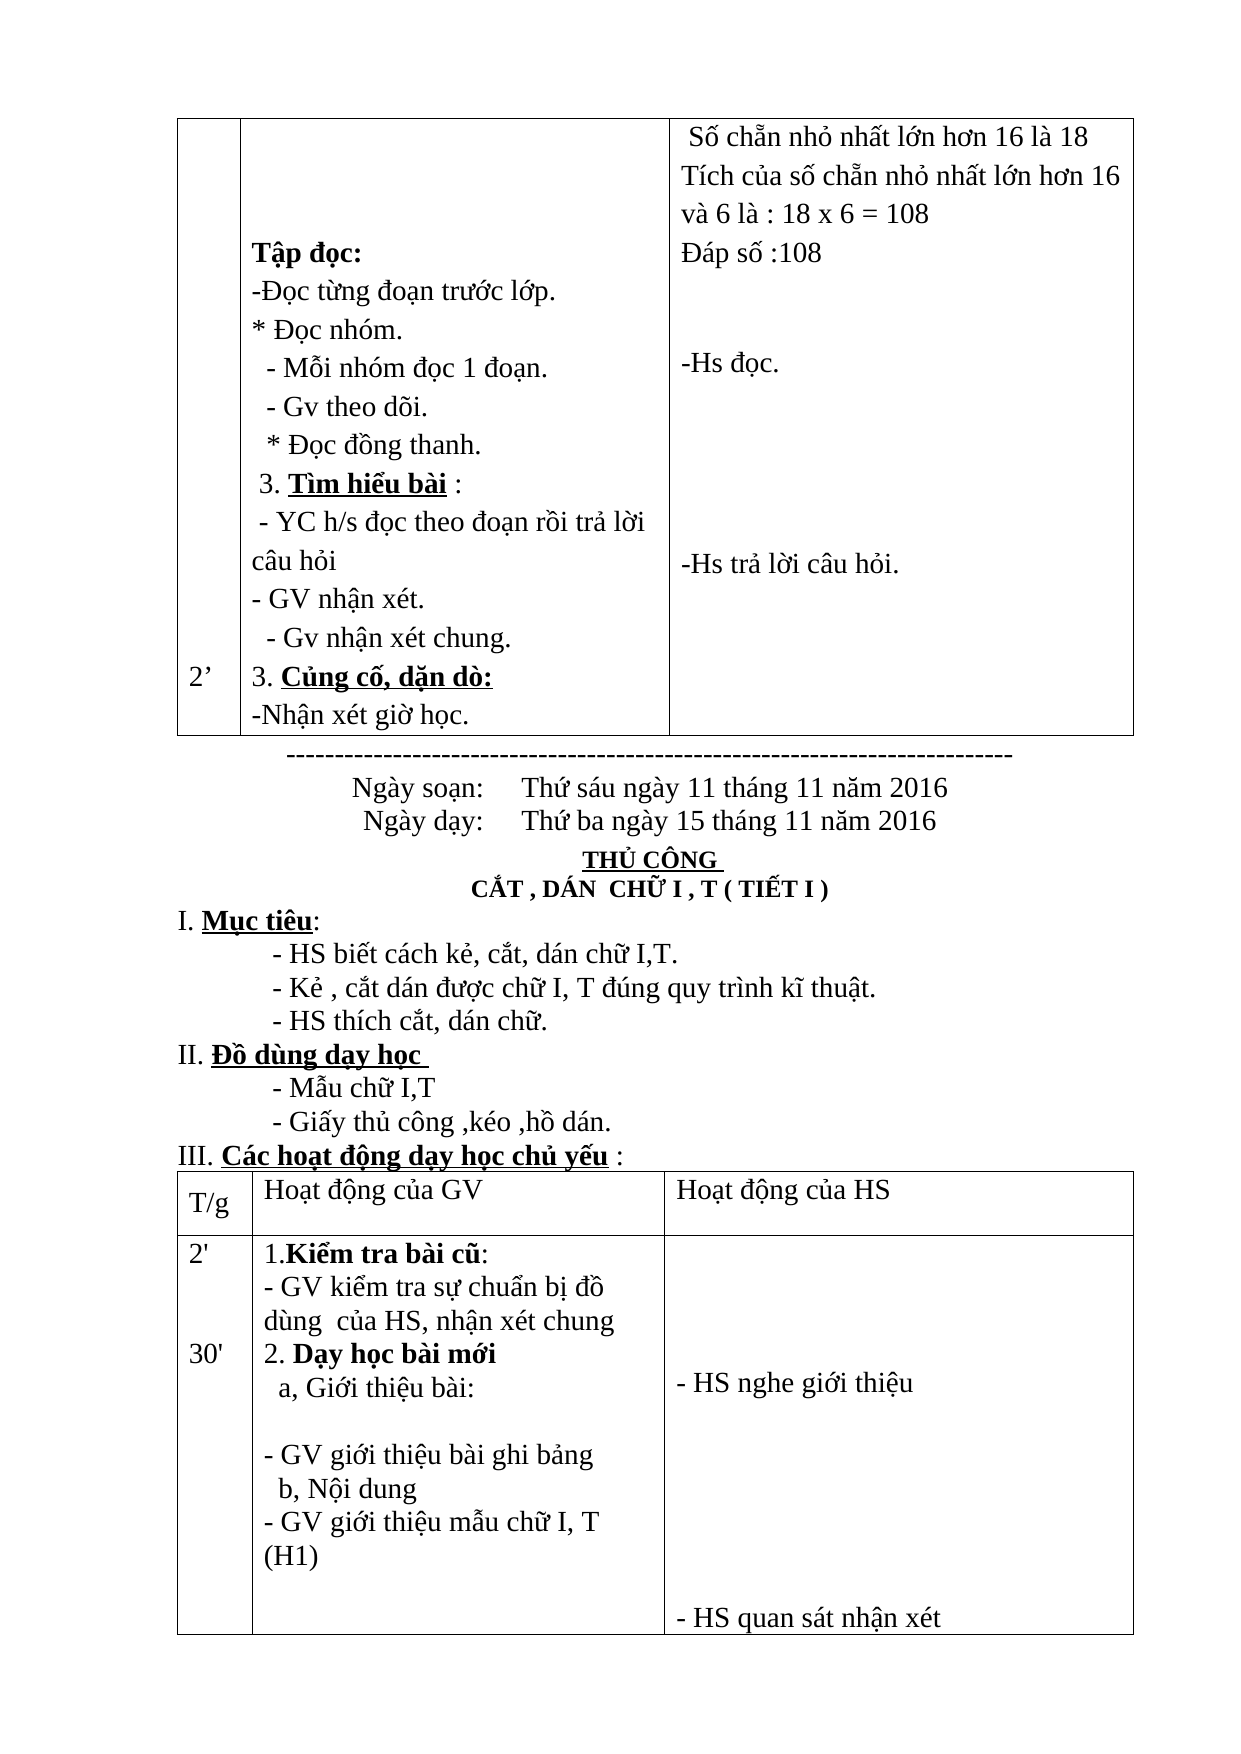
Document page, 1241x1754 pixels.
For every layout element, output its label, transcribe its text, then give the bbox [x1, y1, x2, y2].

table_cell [253, 1236, 664, 1634]
text - Kẻ , cắt dán được chữ I, T đúng quy trình kĩ thuật. [177, 970, 1122, 1003]
text THỦ CÔNG [177, 845, 1122, 874]
text I. Mục tiêu: [177, 903, 1122, 936]
text Ngày soạn: Thứ sáu ngày 11 tháng 11 năm 2016 [177, 770, 1122, 803]
text --------------------------------------------------------------------------- [177, 736, 1122, 770]
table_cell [665, 1236, 1133, 1634]
text CẮT , DÁN CHỮ I , T ( TIẾT I ) [177, 874, 1122, 903]
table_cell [241, 119, 669, 735]
text II. Đồ dùng dạy học - Mẫu chữ I,T [177, 1037, 1122, 1104]
table_header T/g [178, 1172, 252, 1235]
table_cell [670, 119, 1133, 735]
text - Giấy thủ công ,kéo ,hồ dán. [177, 1104, 1122, 1138]
table_cell 1’ 30’ 2’ [178, 119, 240, 735]
table_header Hoạt động của GV [253, 1172, 664, 1235]
text - HS biết cách kẻ, cắt, dán chữ I,T. [177, 936, 1122, 970]
table_cell 2' 30' 2' [178, 1236, 252, 1634]
text - HS thích cắt, dán chữ. [177, 1003, 1122, 1037]
table_header Hoạt động của HS [665, 1172, 1133, 1235]
text Ngày dạy: Thứ ba ngày 15 tháng 11 năm 2016 [177, 803, 1122, 837]
text III. Các hoạt động dạy học chủ yếu : [177, 1138, 1122, 1171]
